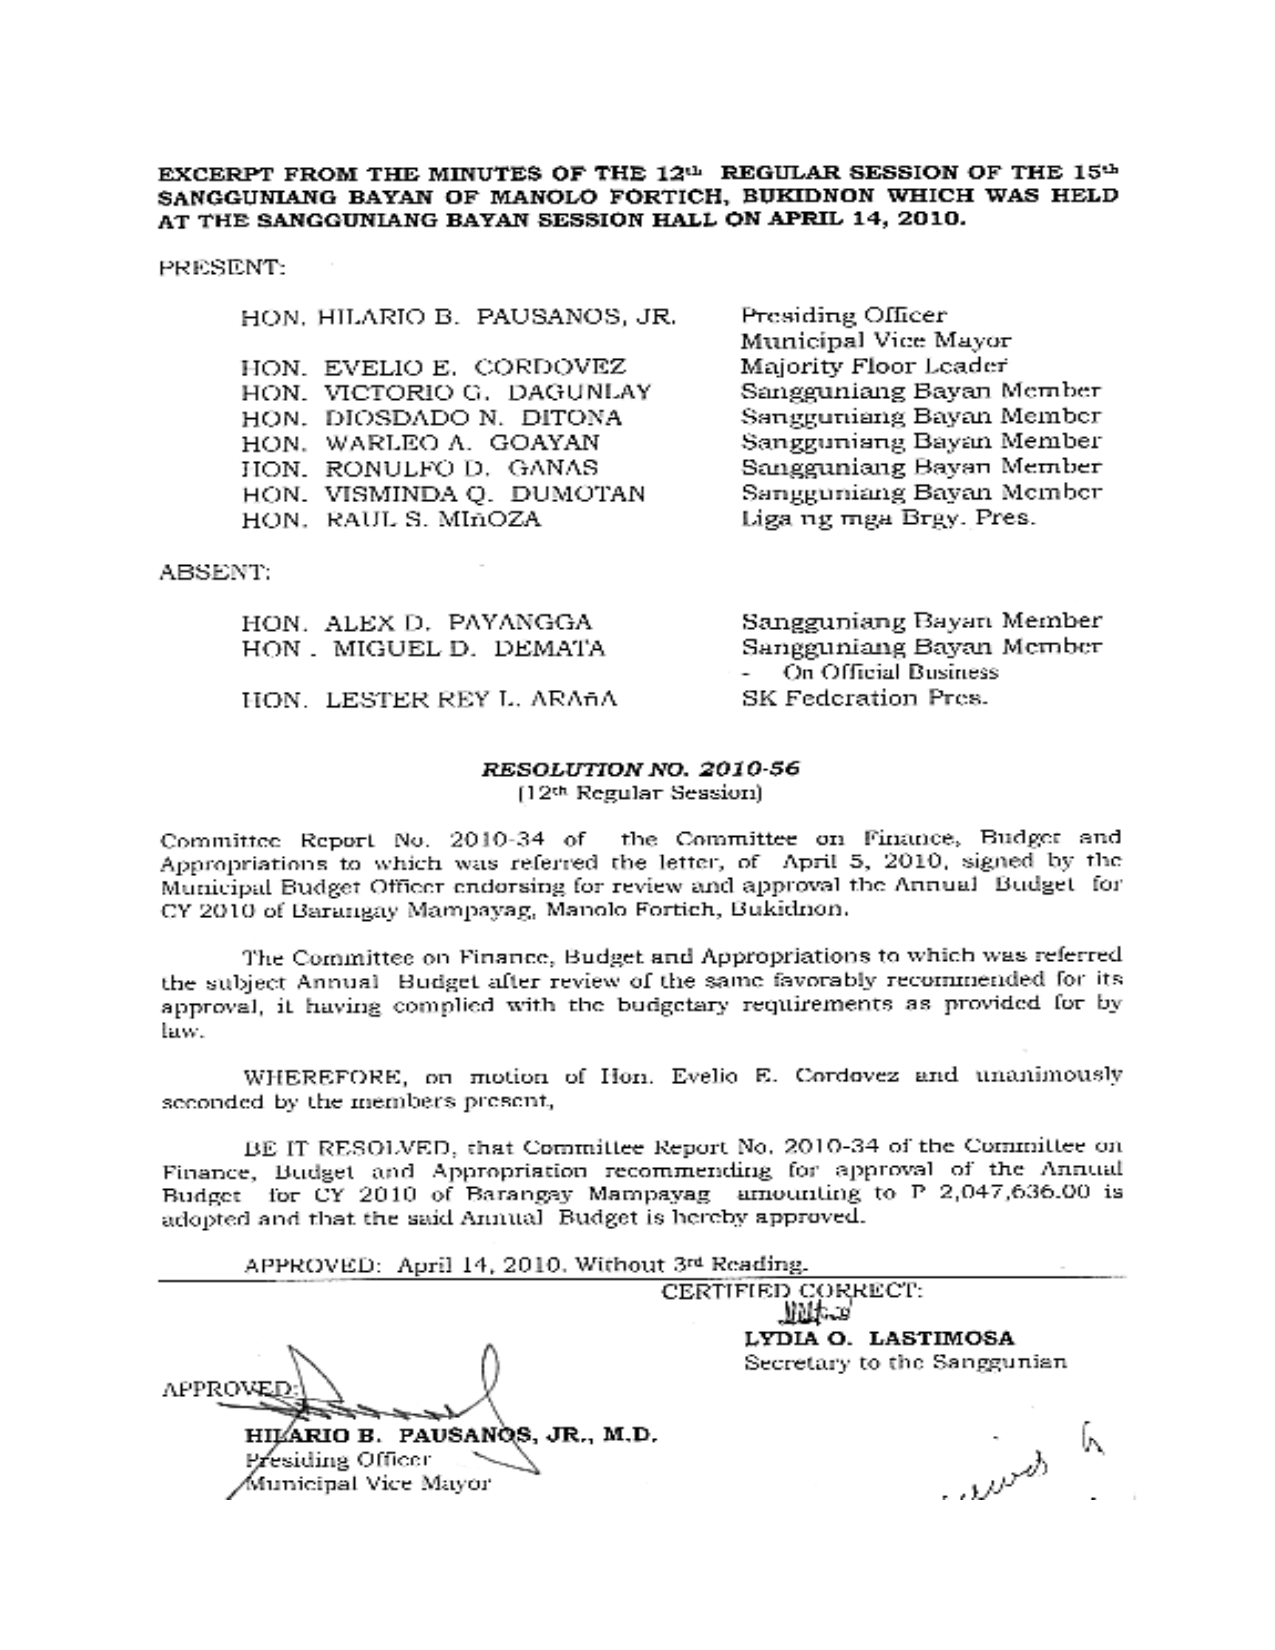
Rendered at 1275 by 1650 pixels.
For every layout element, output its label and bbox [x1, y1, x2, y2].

picture [150, 149, 1143, 1500]
